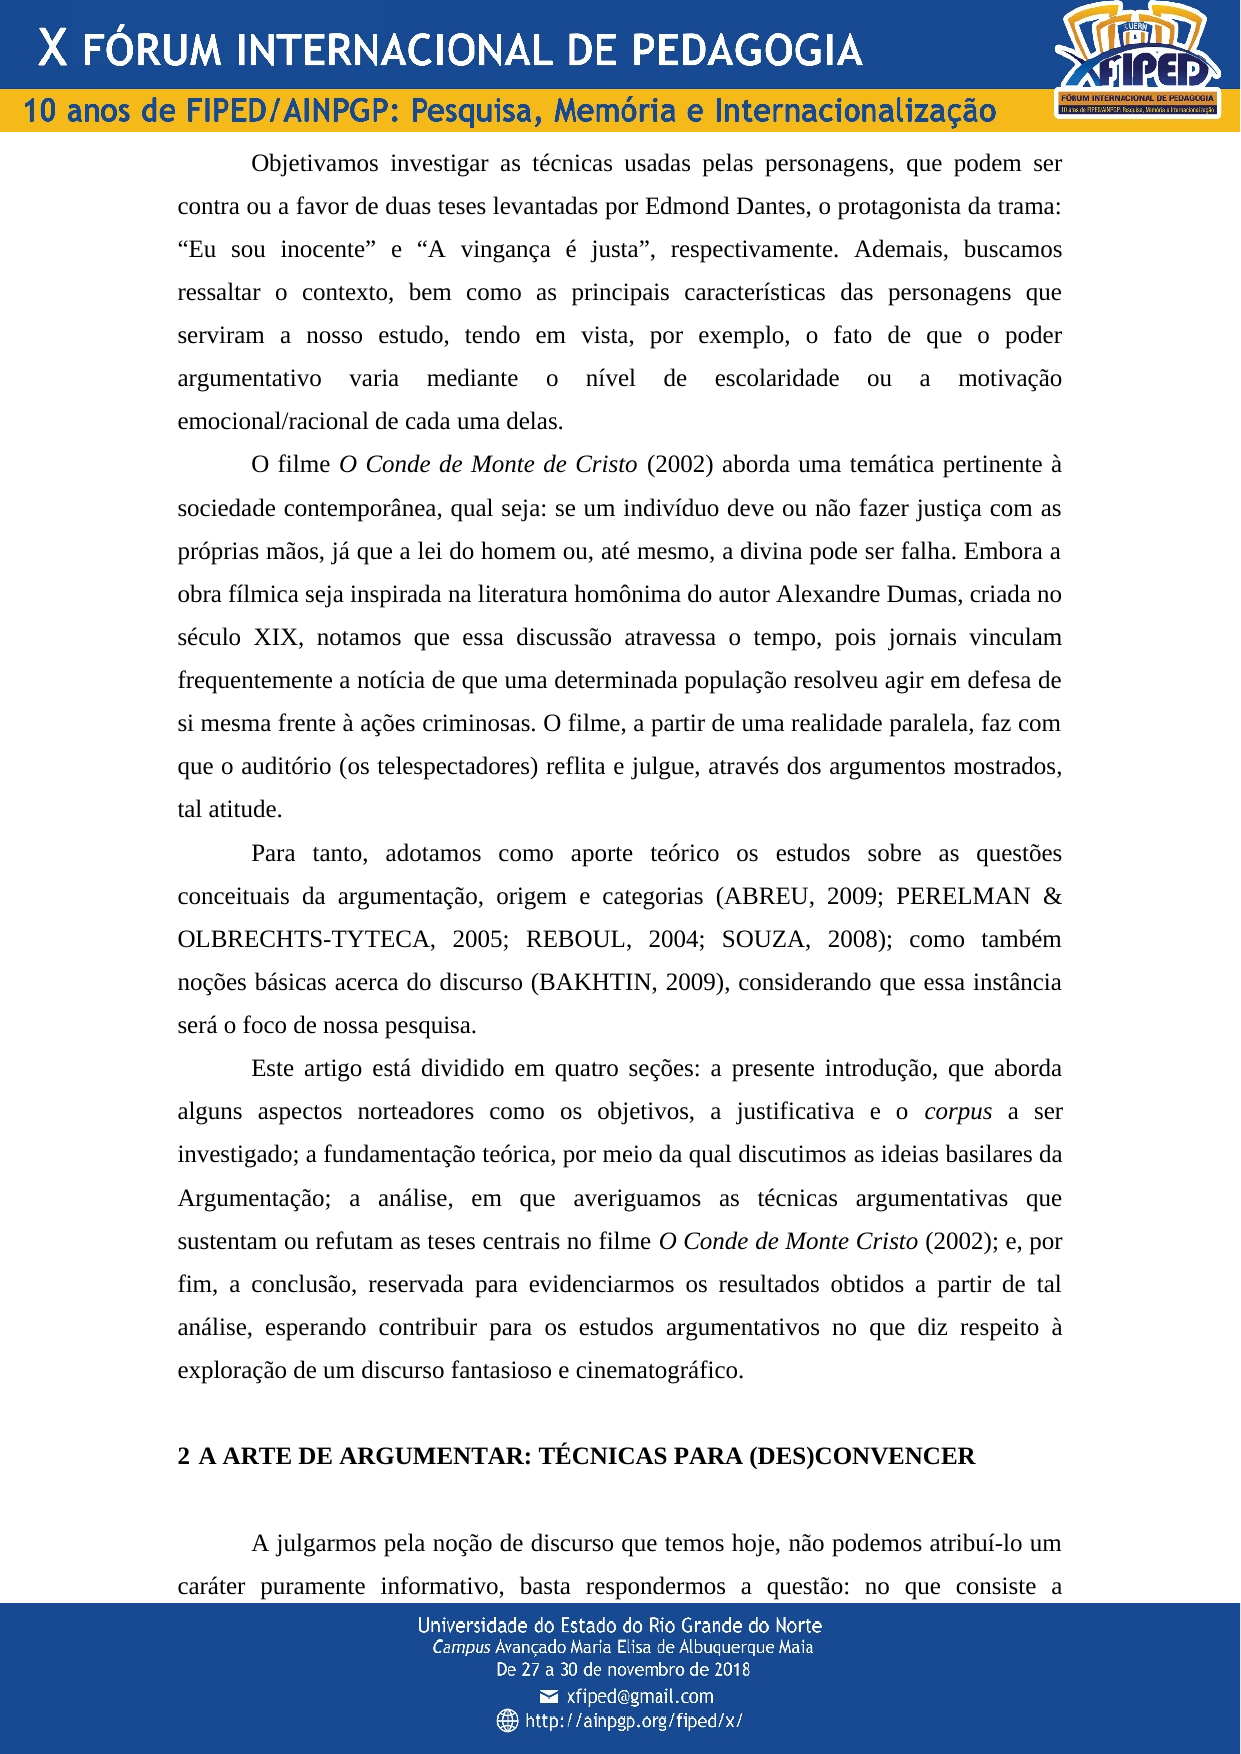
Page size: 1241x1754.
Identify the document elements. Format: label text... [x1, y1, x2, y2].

list A ARTE DE ARGUMENTAR: TÉCNICAS PARA (DES)CONVENCER [177, 1441, 1063, 1470]
text Objetivamos investigar as técnicas usadas pelas personagens, que podem ser contra ou a favor de duas teses levantadas por Edmond Dantes, o protagonista da trama: “Eu sou inocente” e “A vingança é justa”, respectivamente. Ademais, buscamos ressaltar o contexto, bem como as principais características das personagens que serviram a nosso estudo, tendo em vista, por exemplo, o fato de que o poder argumentativo varia mediante o nível de escolaridade ou a motivação emocional/racional de cada uma delas. [177, 148, 1063, 435]
text Este artigo está dividido em quatro seções: a presente introdução, que aborda alguns aspectos norteadores como os objetivos, a justificativa e o corpus a ser investigado; a fundamentação teórica, por meio da qual discutimos as ideias basilares da Argumentação; a análise, em que averiguamos as técnicas argumentativas que sustentam ou refutam as teses centrais no filme O Conde de Monte Cristo (2002); e, por fim, a conclusão, reservada para evidenciarmos os resultados obtidos a partir de tal análise, esperando contribuir para os estudos argumentativos no que diz respeito à exploração de um discurso fantasioso e cinematográfico. [177, 1053, 1063, 1384]
picture [0, 0, 1241, 132]
picture [0, 1603, 1241, 1754]
text O filme O Conde de Monte de Cristo (2002) aborda uma temática pertinente à sociedade contemporânea, qual seja: se um indivíduo deve ou não fazer justiça com as próprias mãos, já que a lei do homem ou, até mesmo, a divina pode ser falha. Embora a obra fílmica seja inspirada na literatura homônima do autor Alexandre Dumas, criada no século XIX, notamos que essa discussão atravessa o tempo, pois jornais vinculam frequentemente a notícia de que uma determinada população resolveu agir em defesa de si mesma frente à ações criminosas. O filme, a partir de uma realidade paralela, faz com que o auditório (os telespectadores) reflita e julgue, através dos argumentos mostrados, tal atitude. [177, 449, 1063, 823]
text Para tanto, adotamos como aporte teórico os estudos sobre as questões conceituais da argumentação, origem e categorias (ABREU, 2009; PERELMAN & OLBRECHTS-TYTECA, 2005; REBOUL, 2004; SOUZA, 2008); como também noções básicas acerca do discurso (BAKHTIN, 2009), considerando que essa instância será o foco de nossa pesquisa. [177, 838, 1063, 1039]
